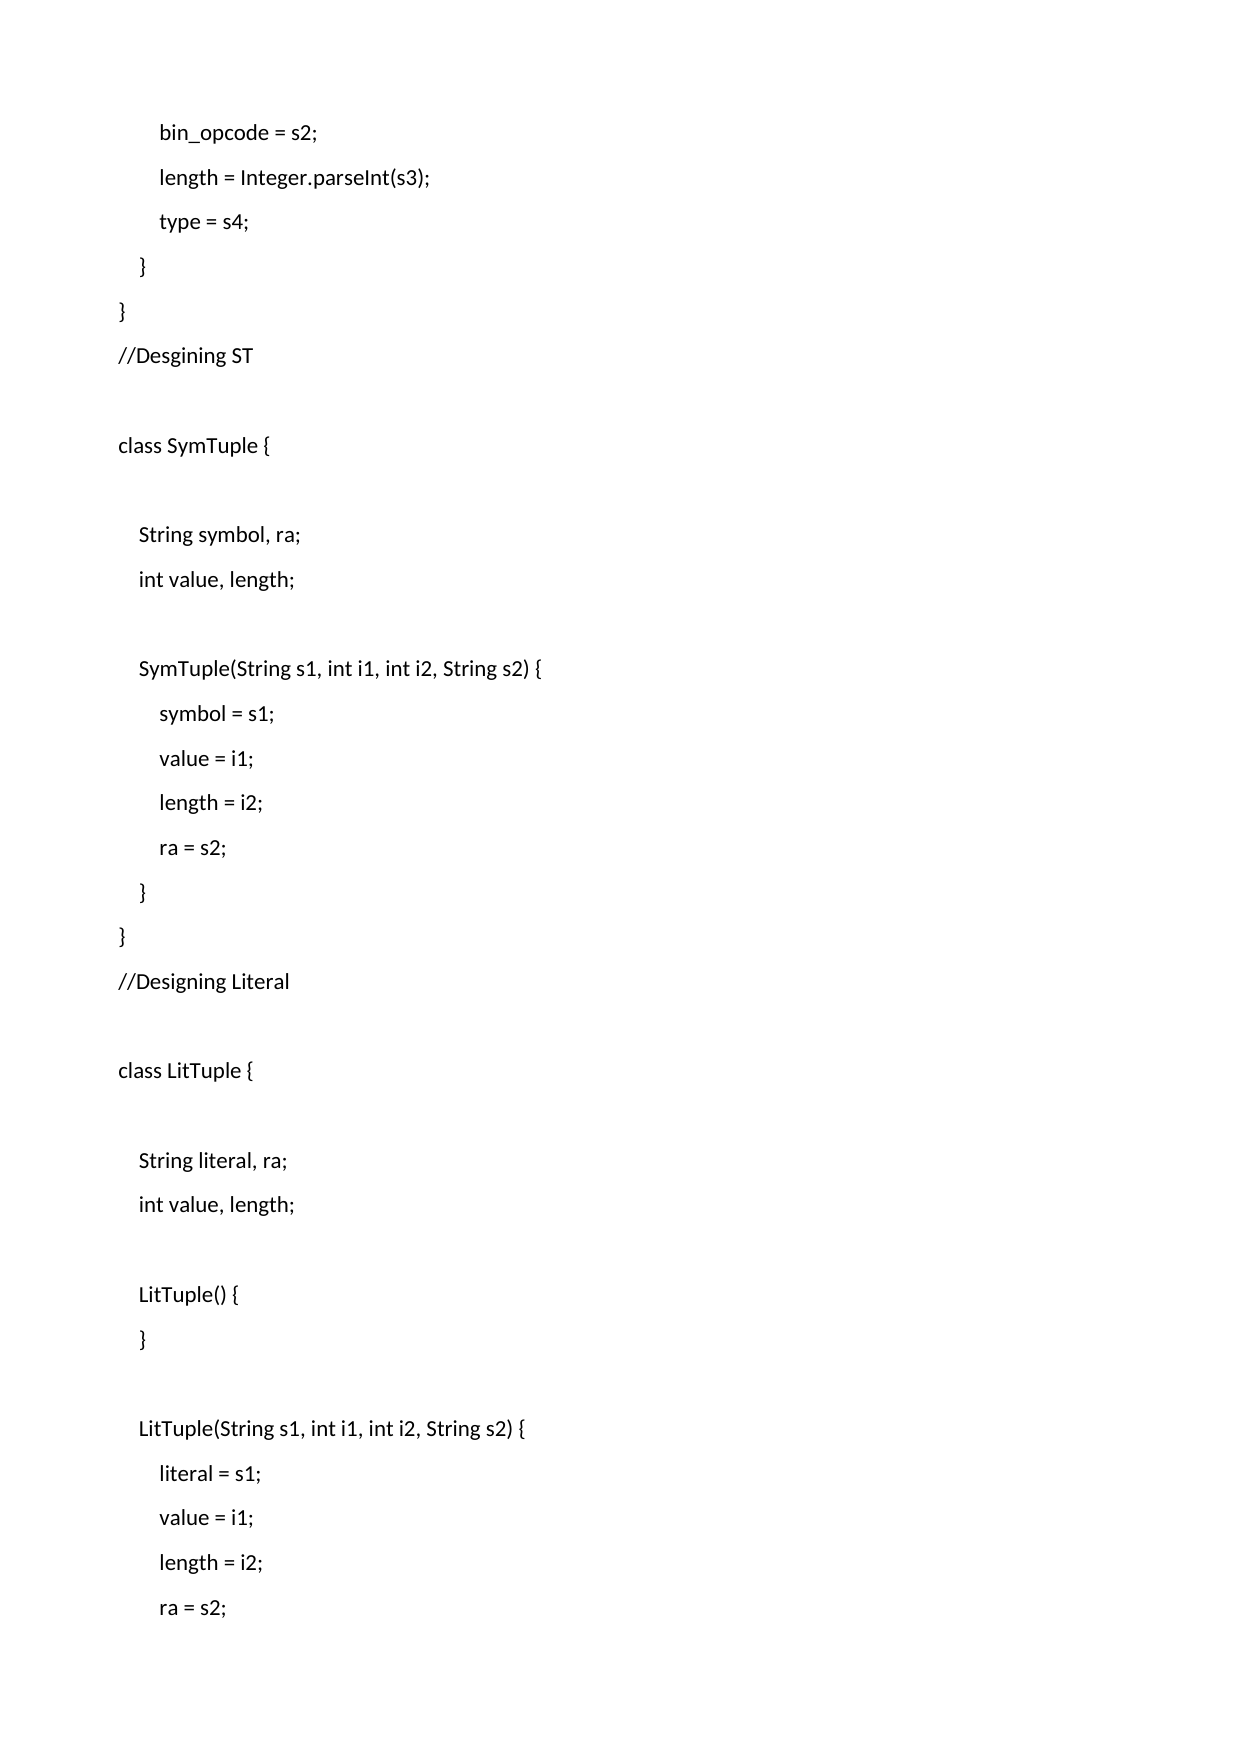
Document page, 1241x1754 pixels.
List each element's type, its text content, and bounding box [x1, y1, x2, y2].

text String symbol, ra; [118, 520, 1122, 548]
text } [118, 297, 1122, 325]
text ra = s2; [118, 1593, 1122, 1621]
text //Desgining ST [118, 342, 1122, 369]
text //Designing Literal [118, 967, 1122, 995]
text int value, length; [118, 565, 1122, 593]
text int value, length; [118, 1191, 1122, 1219]
text literal = s1; [118, 1459, 1122, 1487]
text LitTuple(String s1, int i1, int i2, String s2) { [118, 1414, 1122, 1442]
text } [118, 1325, 1122, 1353]
text } [118, 252, 1122, 280]
text class SymTuple { [118, 431, 1122, 459]
text value = i1; [118, 1503, 1122, 1531]
text } [118, 878, 1122, 906]
text bin_opcode = s2; [118, 118, 1122, 146]
text String literal, ra; [118, 1146, 1122, 1174]
text LitTuple() { [118, 1280, 1122, 1308]
text length = Integer.parseInt(s3); [118, 163, 1122, 191]
text class LitTuple { [118, 1057, 1122, 1084]
text value = i1; [118, 744, 1122, 772]
text symbol = s1; [118, 699, 1122, 727]
text } [118, 922, 1122, 951]
text type = s4; [118, 207, 1122, 236]
text SymTuple(String s1, int i1, int i2, String s2) { [118, 654, 1122, 682]
text length = i2; [118, 788, 1122, 816]
text length = i2; [118, 1548, 1122, 1576]
text ra = s2; [118, 833, 1122, 861]
